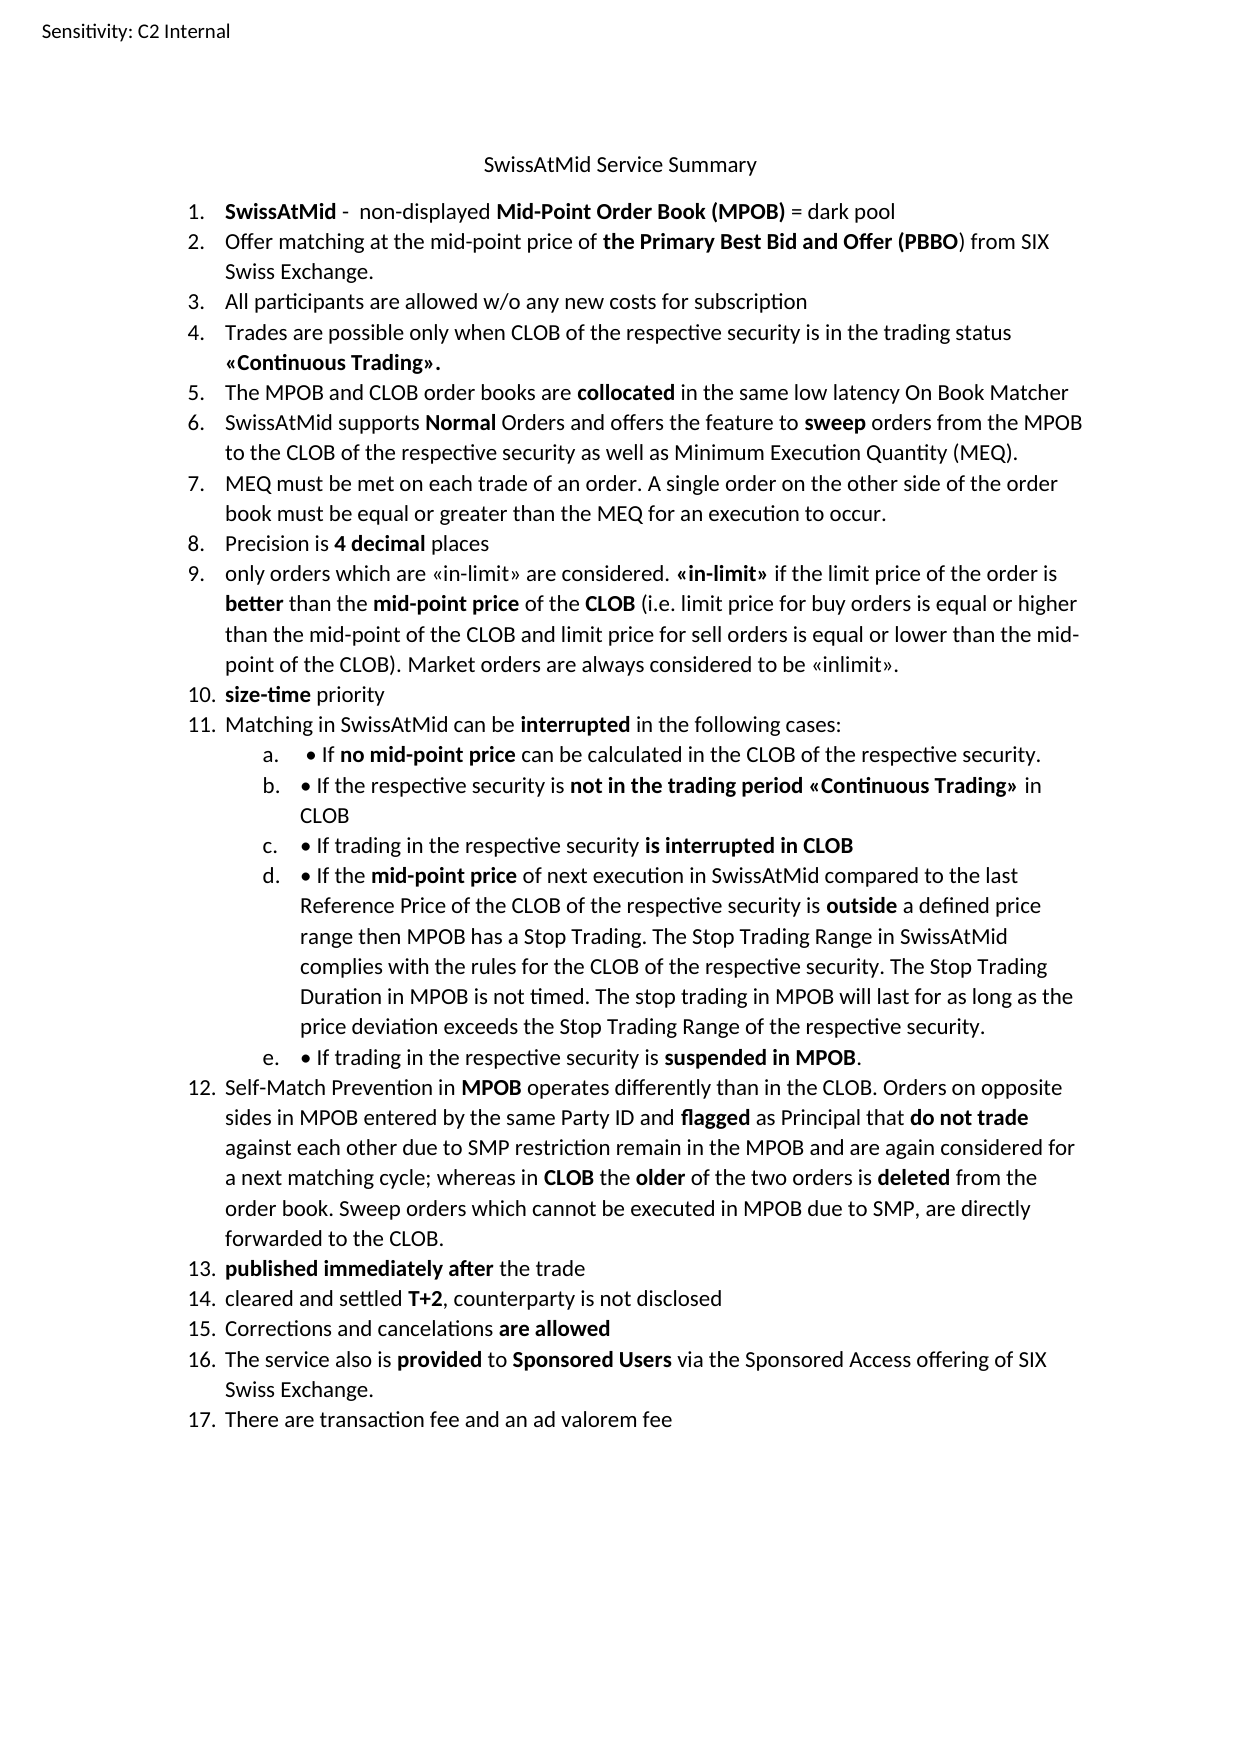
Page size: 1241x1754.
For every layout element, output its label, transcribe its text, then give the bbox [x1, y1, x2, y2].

list Self-Match Prevention in MPOB operates differently than in the CLOB. Orders on opposite sides in MPOB entered by the same Party ID and flagged as Principal that do not trade against each other due to SMP restriction remain in the MPOB and are again considered for a next matching cycle; whereas in CLOB the older of the two orders is deleted from the order book. Sweep orders which cannot be executed in MPOB due to SMP, are directly forwarded to the CLOB. [187, 1073, 1090, 1252]
list SwissAtMid supports Normal Orders and offers the feature to sweep orders from the MPOB to the CLOB of the respective security as well as Minimum Execution Quantity (MEQ). [187, 408, 1090, 467]
text SwissAtMid Service Summary [150, 150, 1090, 178]
list size-time priority [187, 680, 1090, 708]
list • If no mid-point price can be calculated in the CLOB of the respective security. [262, 741, 1090, 769]
list There are transaction fee and an ad valorem fee [187, 1405, 1090, 1433]
list The service also is provided to Sponsored Users via the Sponsored Access offering of SIX Swiss Exchange. [187, 1345, 1090, 1403]
list only orders which are «in-limit» are considered. «in-limit» if the limit price of the order is better than the mid-point price of the CLOB (i.e. limit price for buy orders is equal or higher than the mid-point of the CLOB and limit price for sell orders is equal or lower than the mid-point of the CLOB). Market orders are always considered to be «inlimit». [187, 559, 1090, 678]
list The MPOB and CLOB order books are collocated in the same low latency On Book Matcher [187, 378, 1090, 406]
list MEQ must be met on each trade of an order. A single order on the other side of the order book must be equal or greater than the MEQ for an execution to occur. [187, 469, 1090, 527]
list Corrections and cancelations are allowed [187, 1314, 1090, 1343]
list • If the respective security is not in the trading period «Continuous Trading» in CLOB [262, 771, 1090, 829]
list Matching in SwissAtMid can be interrupted in the following cases: [187, 710, 1090, 738]
list published immediately after the trade [187, 1254, 1090, 1282]
list SwissAtMid - non-displayed Mid-Point Order Book (MPOB) = dark pool [187, 197, 1090, 225]
list Offer matching at the mid-point price of the Primary Best Bid and Offer (PBBO) from SIX Swiss Exchange. [187, 227, 1090, 285]
list • If trading in the respective security is suspended in MPOB. [262, 1043, 1090, 1071]
list • If trading in the respective security is interrupted in CLOB [262, 831, 1090, 859]
list Precision is 4 decimal places [187, 529, 1090, 557]
list cleared and settled T+2, counterparty is not disclosed [187, 1284, 1090, 1312]
list All participants are allowed w/o any new costs for subscription [187, 287, 1090, 316]
list • If the mid-point price of next execution in SwissAtMid compared to the last Reference Price of the CLOB of the respective security is outside a defined price range then MPOB has a Stop Trading. The Stop Trading Range in SwissAtMid complies with the rules for the CLOB of the respective security. The Stop Trading Duration in MPOB is not timed. The stop trading in MPOB will last for as long as the price deviation exceeds the Stop Trading Range of the respective security. [262, 861, 1090, 1041]
list Trades are possible only when CLOB of the respective security is in the trading status «Continuous Trading». [187, 318, 1090, 376]
